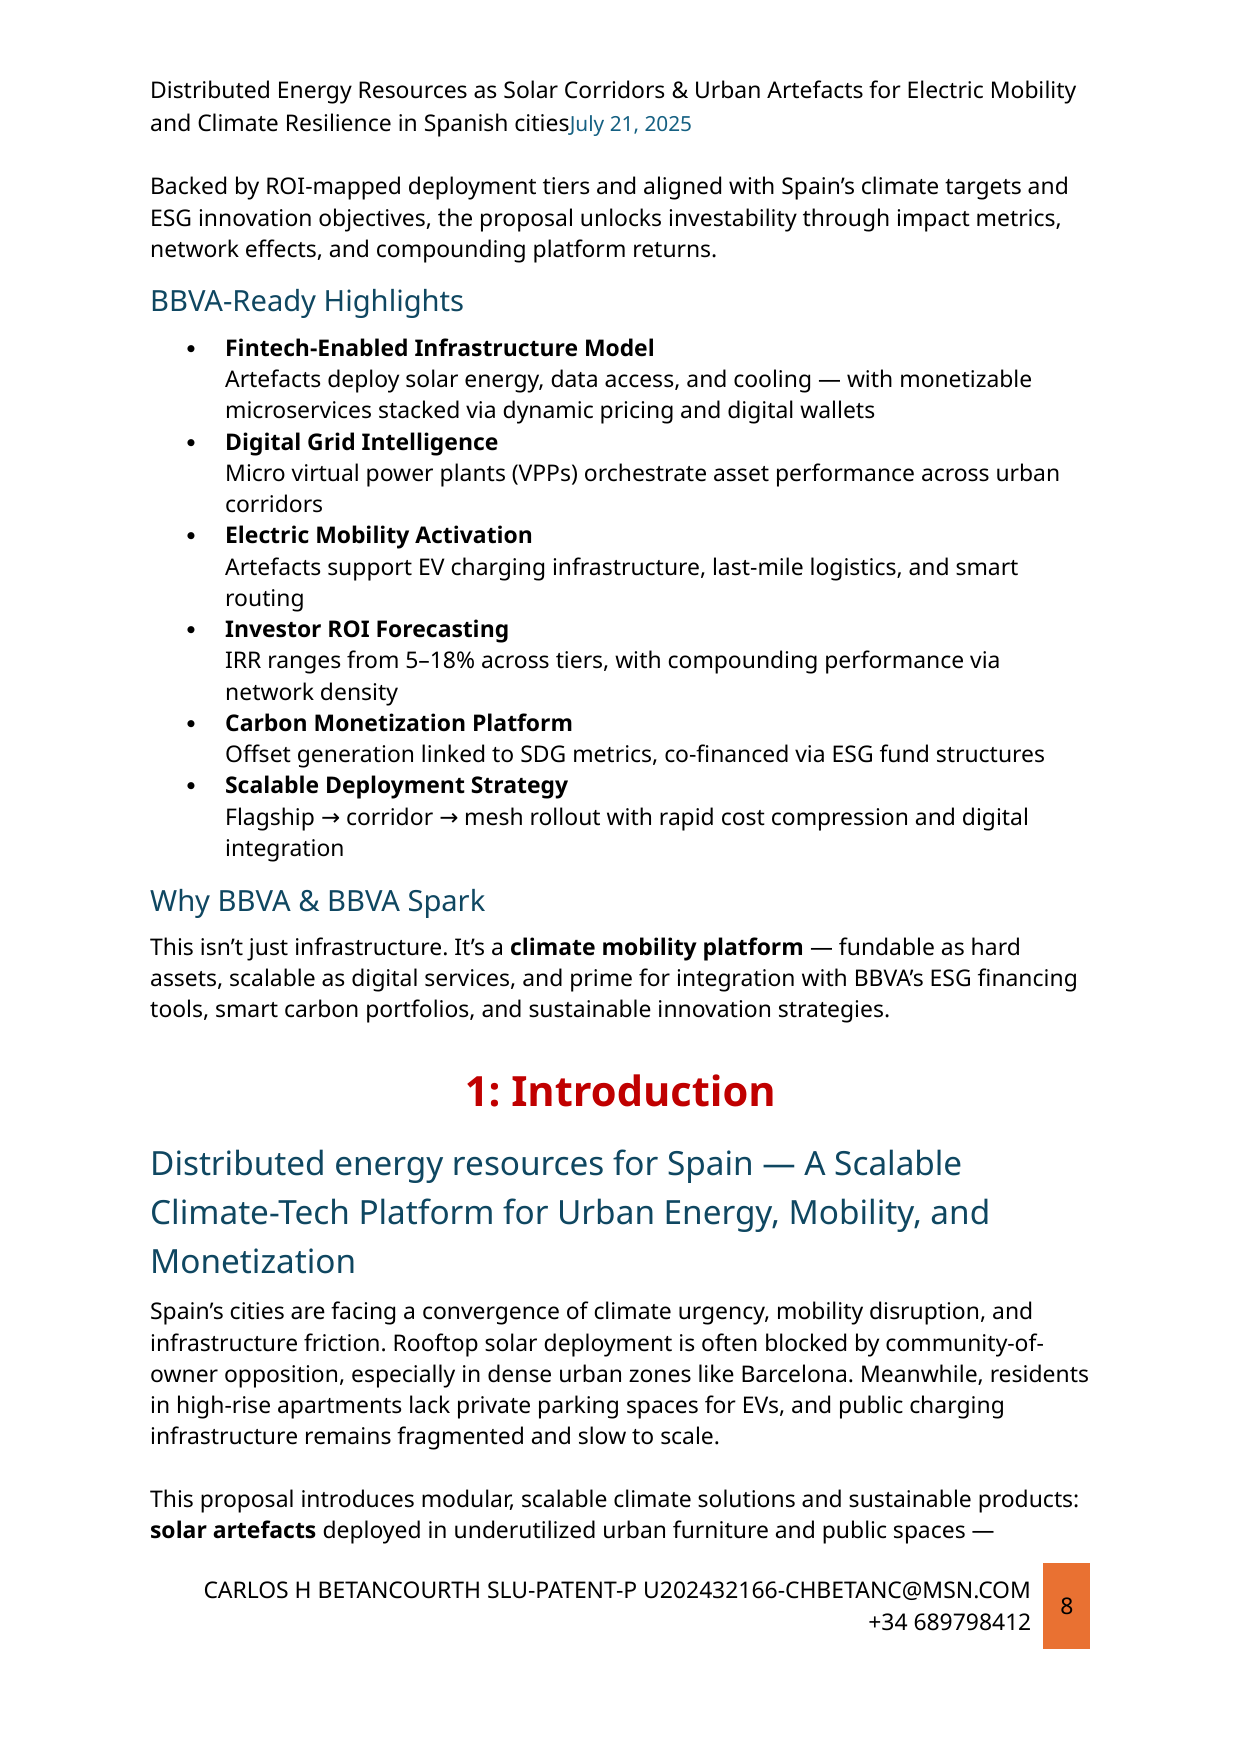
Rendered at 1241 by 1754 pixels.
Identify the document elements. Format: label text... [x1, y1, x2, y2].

subtitle BBVA-Ready Highlights [150, 281, 1090, 320]
list Carbon Monetization Platform Offset generation linked to SDG metrics, co-financed via ESG fund structures [187, 707, 1090, 769]
subtitle 1: Introduction [150, 1062, 1090, 1119]
list Fintech-Enabled Infrastructure Model Artefacts deploy solar energy, data access, and cooling — with monetizable microservices stacked via dynamic pricing and digital wallets [187, 332, 1090, 426]
subtitle Why BBVA & BBVA Spark [150, 880, 1090, 919]
list Scalable Deployment Strategy Flagship → corridor → mesh rollout with rapid cost compression and digital integration [187, 769, 1090, 863]
list Digital Grid Intelligence Micro virtual power plants (VPPs) orchestrate asset performance across urban corridors [187, 426, 1090, 519]
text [150, 1483, 1090, 1545]
text This isn’t just infrastructure. It’s a climate mobility platform — fundable as hard assets, scalable as digital services, and prime for integration with BBVA’s ESG financing tools, smart carbon portfolios, and sustainable innovation strategies. [150, 931, 1090, 1025]
text Backed by ROI-mapped deployment tiers and aligned with Spain’s climate targets and ESG innovation objectives, the proposal unlocks investability through impact metrics, network effects, and compounding platform returns. [150, 170, 1090, 264]
list Electric Mobility Activation Artefacts support EV charging infrastructure, last-mile logistics, and smart routing [187, 519, 1090, 613]
subtitle Distributed energy resources for Spain — A Scalable Climate-Tech Platform for Urban Energy, Mobility, and Monetization [150, 1140, 1090, 1283]
text Spain’s cities are facing a convergence of climate urgency, mobility disruption, and infrastructure friction. Rooftop solar deployment is often blocked by community-of-owner opposition, especially in dense urban zones like Barcelona. Meanwhile, residents in high-rise apartments lack private parking spaces for EVs, and public charging infrastructure remains fragmented and slow to scale. [150, 1295, 1090, 1452]
list Investor ROI Forecasting IRR ranges from 5–18% across tiers, with compounding performance via network density [187, 613, 1090, 707]
